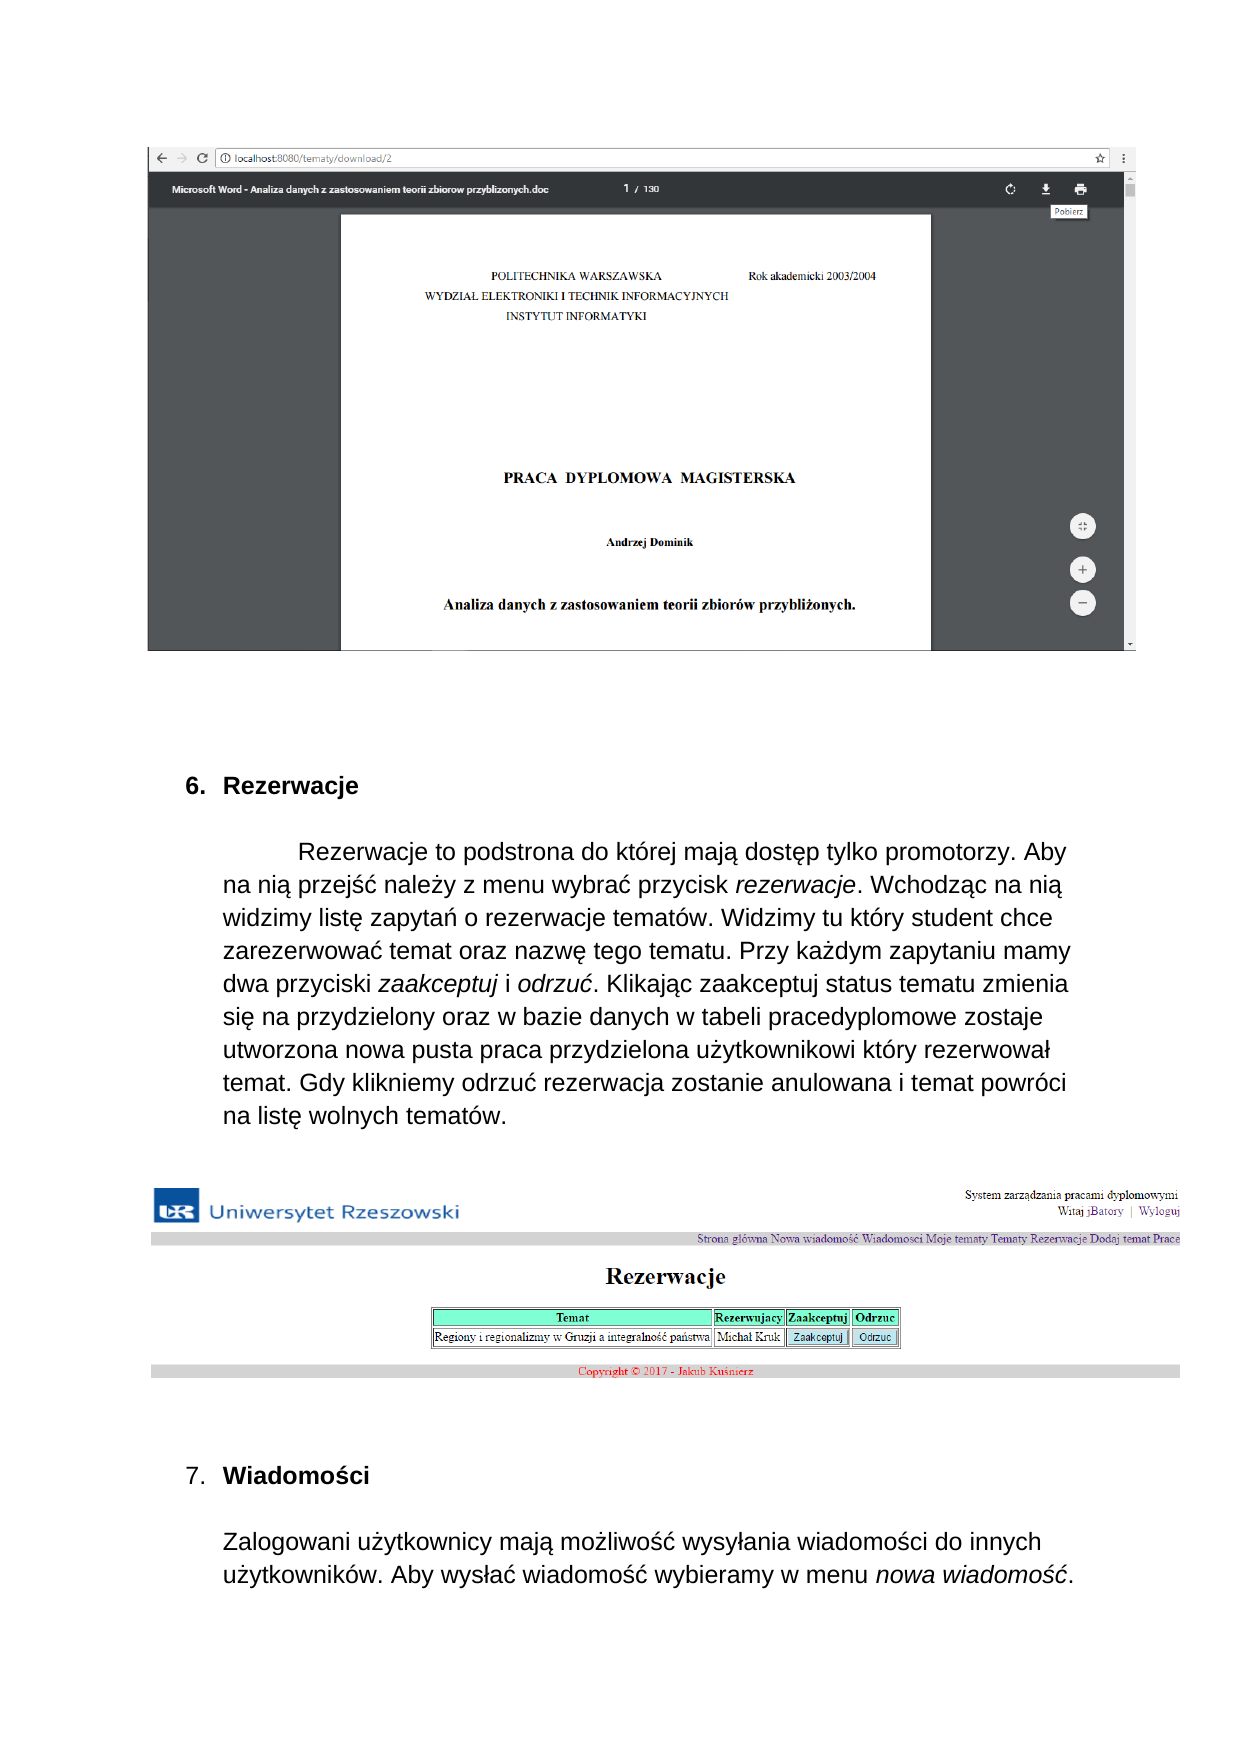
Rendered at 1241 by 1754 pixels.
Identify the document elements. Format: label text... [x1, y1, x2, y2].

picture [147, 1183, 1186, 1391]
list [223, 1527, 1093, 1588]
list Rezerwacje [185, 771, 1093, 800]
list Rezerwacje to podstrona do której mają dostęp tylko promotorzy. Aby na nią przejść należy z menu wybrać przycisk rezerwacje. Wchodząc na nią widzimy listę zapytań o rezerwacje tematów. Widzimy tu który student chce zarezerwować temat oraz nazwę tego tematu. Przy każdym zapytaniu mamy dwa przyciski zaakceptuj i odrzuć. Klikając zaakceptuj status tematu zmienia się na przydzielony oraz w bazie danych w tabeli pracedyplomowe zostaje utworzona nowa pusta praca przydzielona użytkownikowi który rezerwował temat. Gdy klikniemy odrzuć rezerwacja zostanie anulowana i temat powróci na listę wolnych tematów. [223, 837, 1093, 1130]
list Wiadomości [185, 1461, 1093, 1489]
picture [147, 147, 1136, 651]
